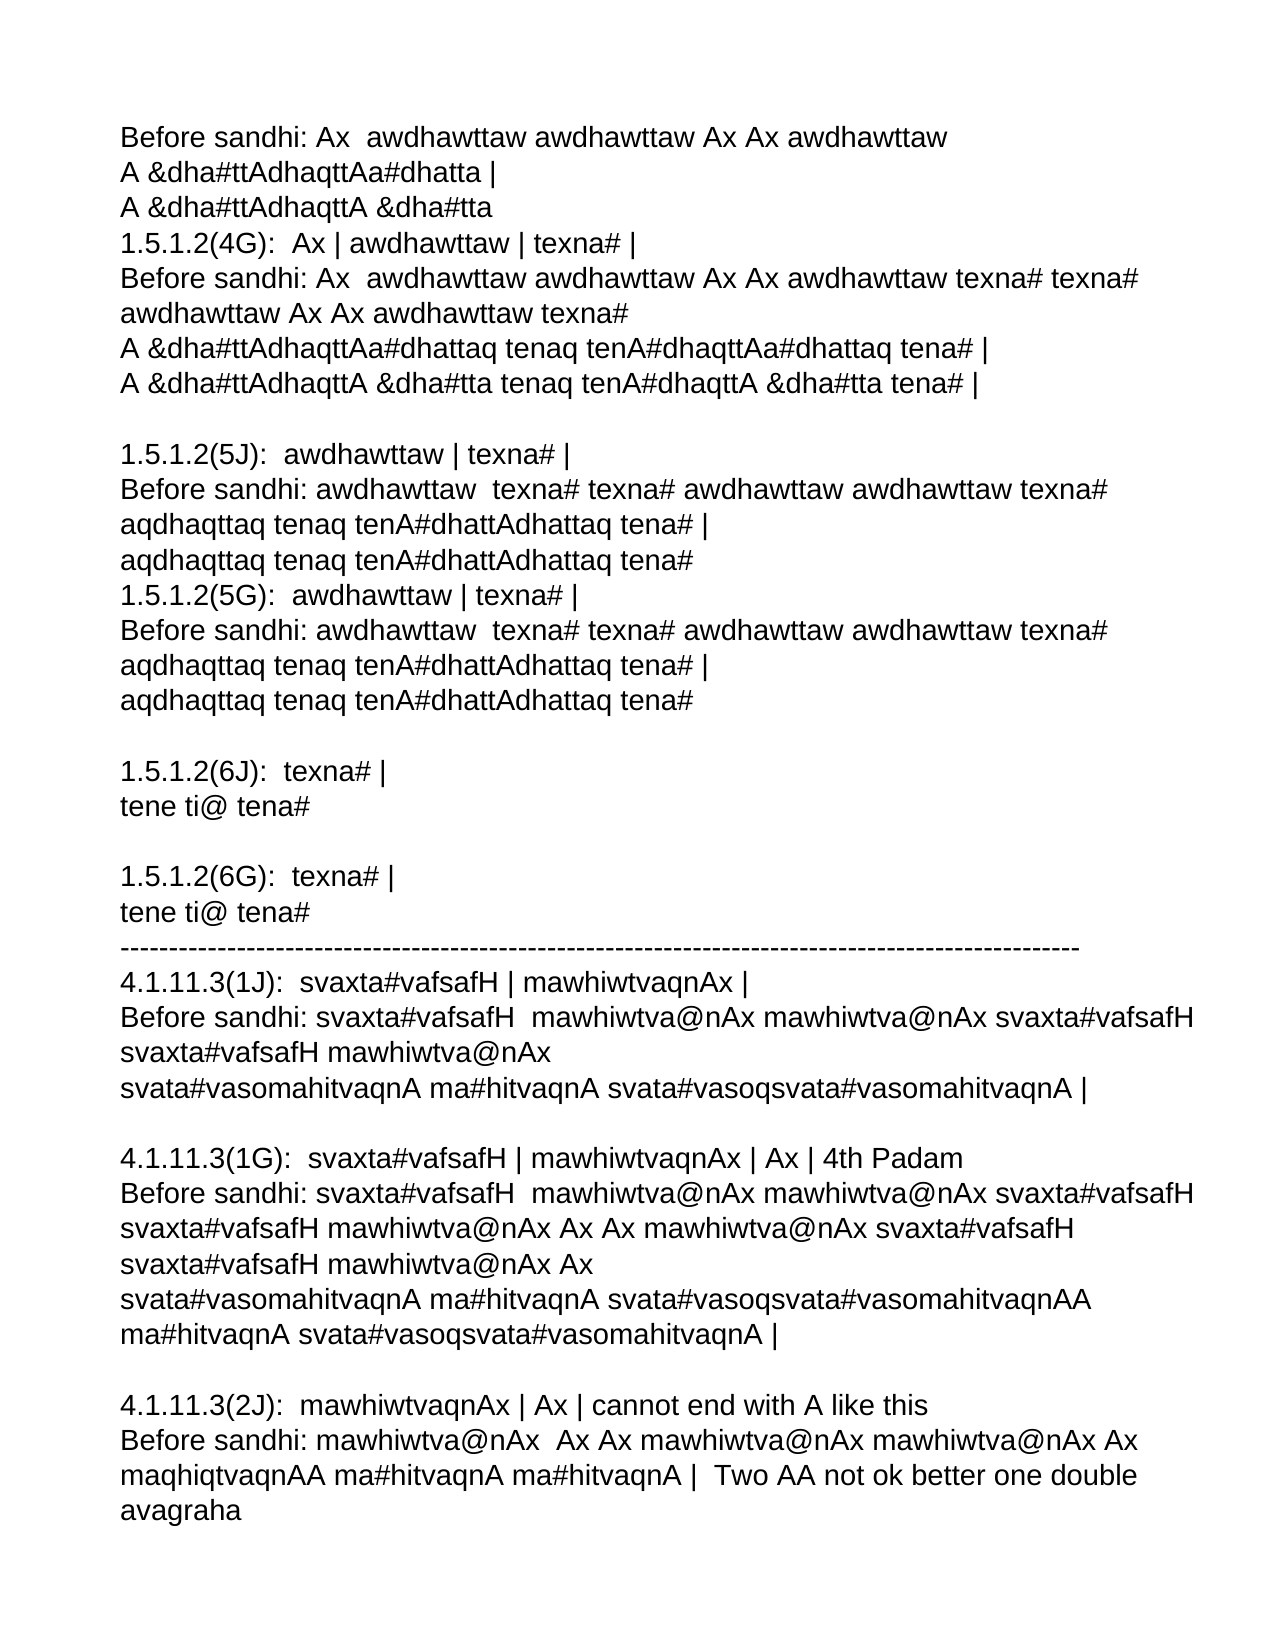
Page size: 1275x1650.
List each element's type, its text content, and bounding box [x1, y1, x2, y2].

text tene ti@ tena# [120, 894, 1200, 928]
text 1.5.1.2(6G): texna# | [120, 859, 1200, 893]
text A &dha#ttAdhaqttA &dha#tta tenaq tenA#dhaqttA &dha#tta tena# | [120, 366, 1200, 400]
text tene ti@ tena# [120, 789, 1200, 822]
text svata#vasomahitvaqnA ma#hitvaqnA svata#vasoqsvata#vasomahitvaqnAA ma#hitvaqnA svata#vasoqsvata#vasomahitvaqnA | [120, 1282, 1200, 1351]
text Before sandhi: svaxta#vafsafH mawhiwtva@nAx mawhiwtva@nAx svaxta#vafsafH svaxta#vafsafH mawhiwtva@nAx [120, 1000, 1200, 1069]
text 1.5.1.2(5G): awdhawttaw | texna# | [120, 578, 1200, 611]
text Before sandhi: Ax awdhawttaw awdhawttaw Ax Ax awdhawttaw texna# texna# awdhawttaw Ax Ax awdhawttaw texna# [120, 261, 1200, 329]
text Before sandhi: Ax awdhawttaw awdhawttaw Ax Ax awdhawttaw [120, 120, 1200, 153]
text A &dha#ttAdhaqttA &dha#tta [120, 190, 1200, 224]
text 1.5.1.2(5J): awdhawttaw | texna# | [120, 437, 1200, 470]
text 4.1.11.3(2J): mawhiwtvaqnAx | Ax | cannot end with A like this [120, 1387, 1200, 1421]
text aqdhaqttaq tenaq tenA#dhattAdhattaq tena# [120, 683, 1200, 717]
text 1.5.1.2(4G): Ax | awdhawttaw | texna# | [120, 226, 1200, 259]
text 1.5.1.2(6J): texna# | [120, 754, 1200, 787]
text aqdhaqttaq tenaq tenA#dhattAdhattaq tena# | [120, 648, 1200, 682]
text Before sandhi: mawhiwtva@nAx Ax Ax mawhiwtva@nAx mawhiwtva@nAx Ax [120, 1423, 1200, 1456]
text aqdhaqttaq tenaq tenA#dhattAdhattaq tena# [120, 542, 1200, 576]
text A &dha#ttAdhaqttAa#dhatta | [120, 155, 1200, 189]
text 4.1.11.3(1G): svaxta#vafsafH | mawhiwtvaqnAx | Ax | 4th Padam [120, 1141, 1200, 1174]
text maqhiqtvaqnAA ma#hitvaqnA ma#hitvaqnA | Two AA not ok better one double avagraha [120, 1458, 1200, 1527]
text 4.1.11.3(1J): svaxta#vafsafH | mawhiwtvaqnAx | [120, 965, 1200, 998]
text aqdhaqttaq tenaq tenA#dhattAdhattaq tena# | [120, 507, 1200, 541]
text A &dha#ttAdhaqttAa#dhattaq tenaq tenA#dhaqttAa#dhattaq tena# | [120, 331, 1200, 365]
text Before sandhi: awdhawttaw texna# texna# awdhawttaw awdhawttaw texna# [120, 472, 1200, 506]
text svata#vasomahitvaqnA ma#hitvaqnA svata#vasoqsvata#vasomahitvaqnA | [120, 1071, 1200, 1104]
text Before sandhi: awdhawttaw texna# texna# awdhawttaw awdhawttaw texna# [120, 613, 1200, 646]
text --------------------------------------------------------------------------------------------------- [120, 930, 1200, 963]
